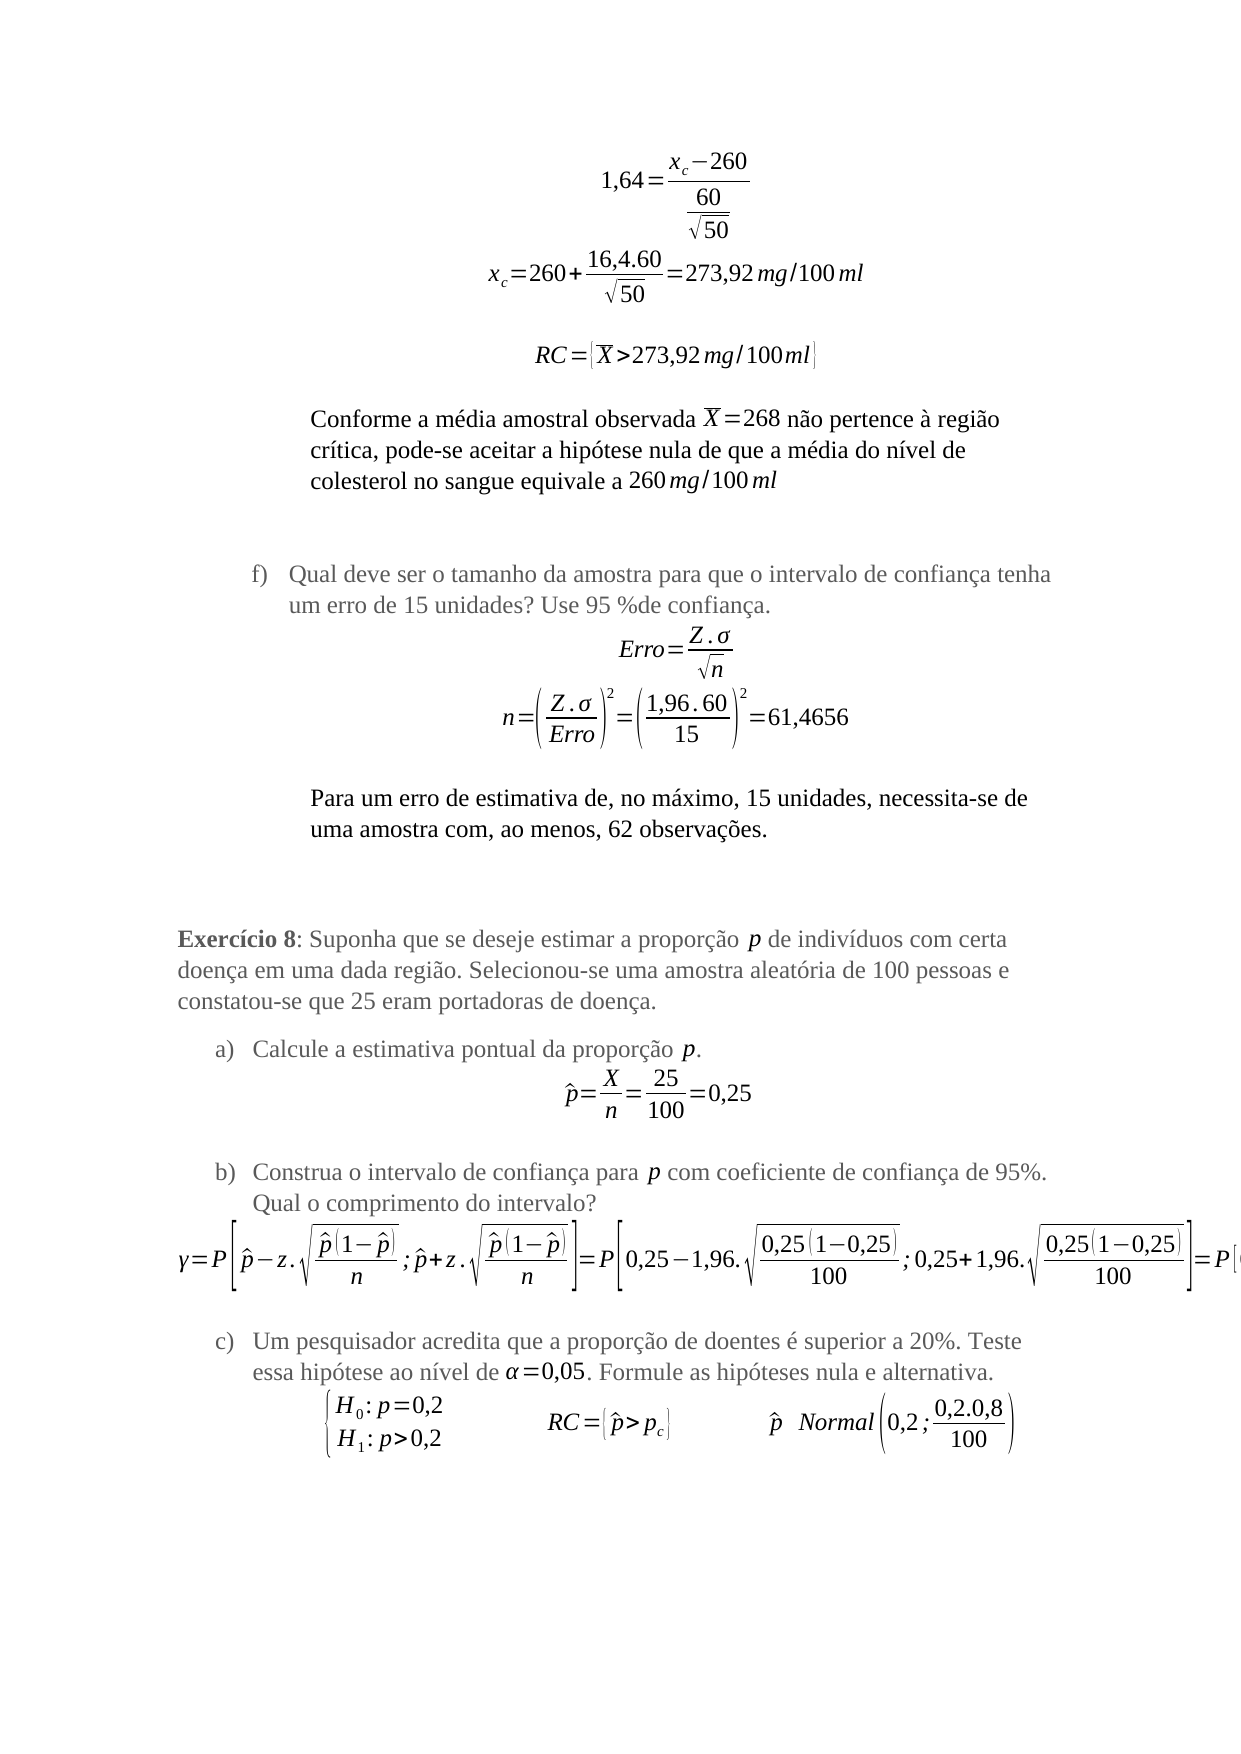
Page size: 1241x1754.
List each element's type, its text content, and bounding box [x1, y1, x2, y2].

list Para um erro de estimativa de, no máximo, 15 unidades, necessita-se de uma amostra com, ao menos, 62 observações. [310, 783, 1063, 843]
list Construa o intervalo de confiança para com coeficiente de confiança de 95%. Qual o comprimento do intervalo? [215, 1157, 1063, 1217]
list Qual deve ser o tamanho da amostra para que o intervalo de confiança tenha um erro de 15 unidades? Use 95 %de confiança. [251, 559, 1063, 619]
list Um pesquisador acredita que a proporção de doentes é superior a 20%. Teste essa hipótese ao nível de . Formule as hipóteses nula e alternativa. [215, 1326, 1063, 1386]
list Calcule a estimativa pontual da proporção . [215, 1034, 1063, 1063]
list Conforme a média amostral observada não pertence à região crítica, pode-se aceitar a hipótese nula de que a média do nível de colesterol no sangue equivale a [310, 404, 1063, 495]
text Exercício 8: Suponha que se deseje estimar a proporção de indivíduos com certa doença em uma dada região. Selecionou-se uma amostra aleatória de 100 pessoas e constatou-se que 25 eram portadoras de doença. [177, 924, 1063, 1015]
